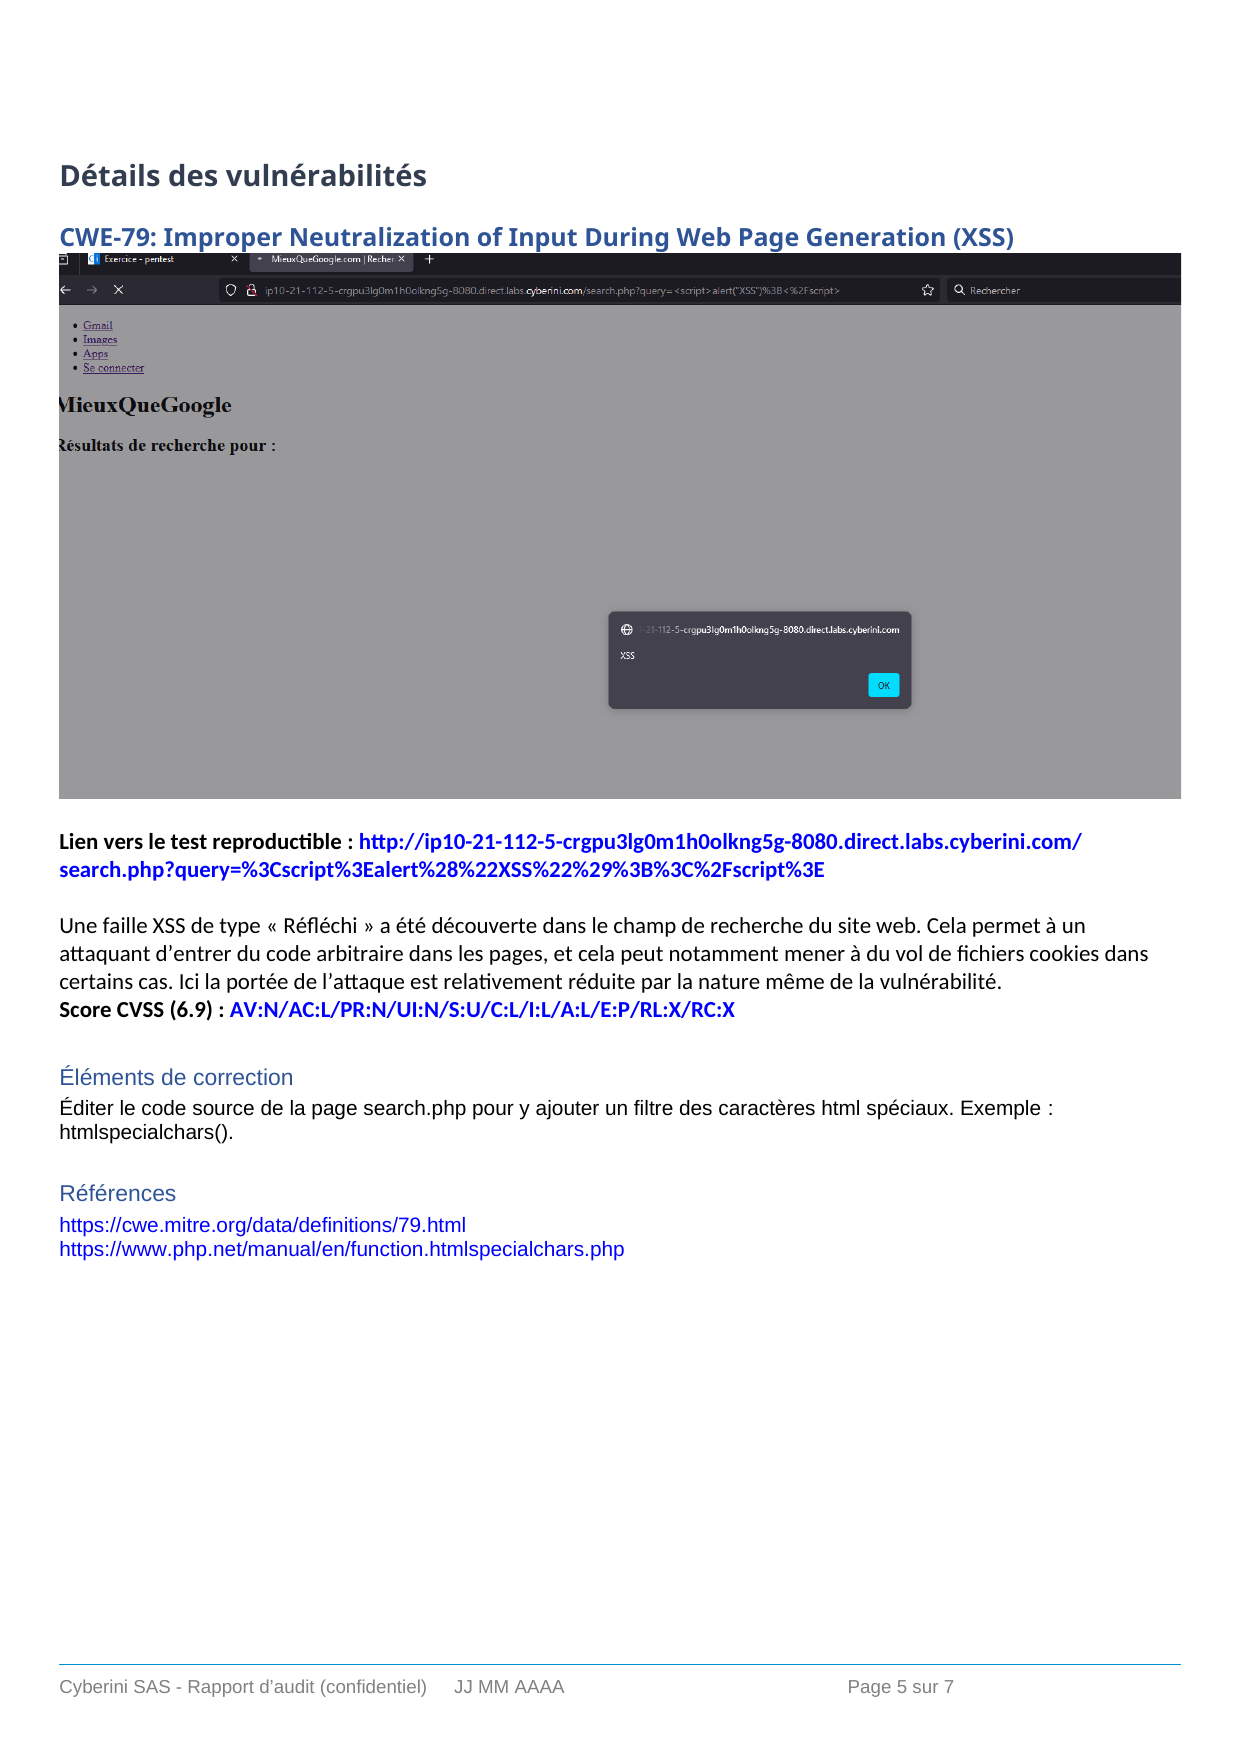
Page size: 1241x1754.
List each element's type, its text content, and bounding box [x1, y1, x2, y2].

text Lien vers le test reproductible : http://ip10-21-112-5-crgpu3lg0m1h0olkng5g-8080.direct.labs.cyberini.com/search.php?query=%3Cscript%3Ealert%28%22XSS%22%29%3B%3C%2Fscript%3E [59, 827, 1181, 883]
text Éditer le code source de la page search.php pour y ajouter un filtre des caractères html spéciaux. Exemple : htmlspecialchars(). [59, 1096, 1181, 1144]
picture [59, 253, 1182, 799]
text Une faille XSS de type « Réfléchi » a été découverte dans le champ de recherche du site web. Cela permet à un attaquant d’entrer du code arbitraire dans les pages, et cela peut notamment mener à du vol de fichiers cookies dans certains cas. Ici la portée de l’attaque est relativement réduite par la nature même de la vulnérabilité. [59, 911, 1181, 995]
subtitle Détails des vulnérabilités [59, 155, 1184, 194]
text Score CVSS (6.9) : AV:N/AC:L/PR:N/UI:N/S:U/C:L/I:L/A:L/E:P/RL:X/RC:X [59, 995, 1181, 1023]
subtitle Références [59, 1180, 1183, 1207]
text https://cwe.mitre.org/data/definitions/79.html [59, 1213, 1181, 1237]
text https://www.php.net/manual/en/function.htmlspecialchars.php [59, 1237, 1181, 1261]
text CWE-79: Improper Neutralization of Input During Web Page Generation (XSS) [59, 219, 1181, 253]
subtitle Éléments de correction [59, 1063, 1183, 1090]
